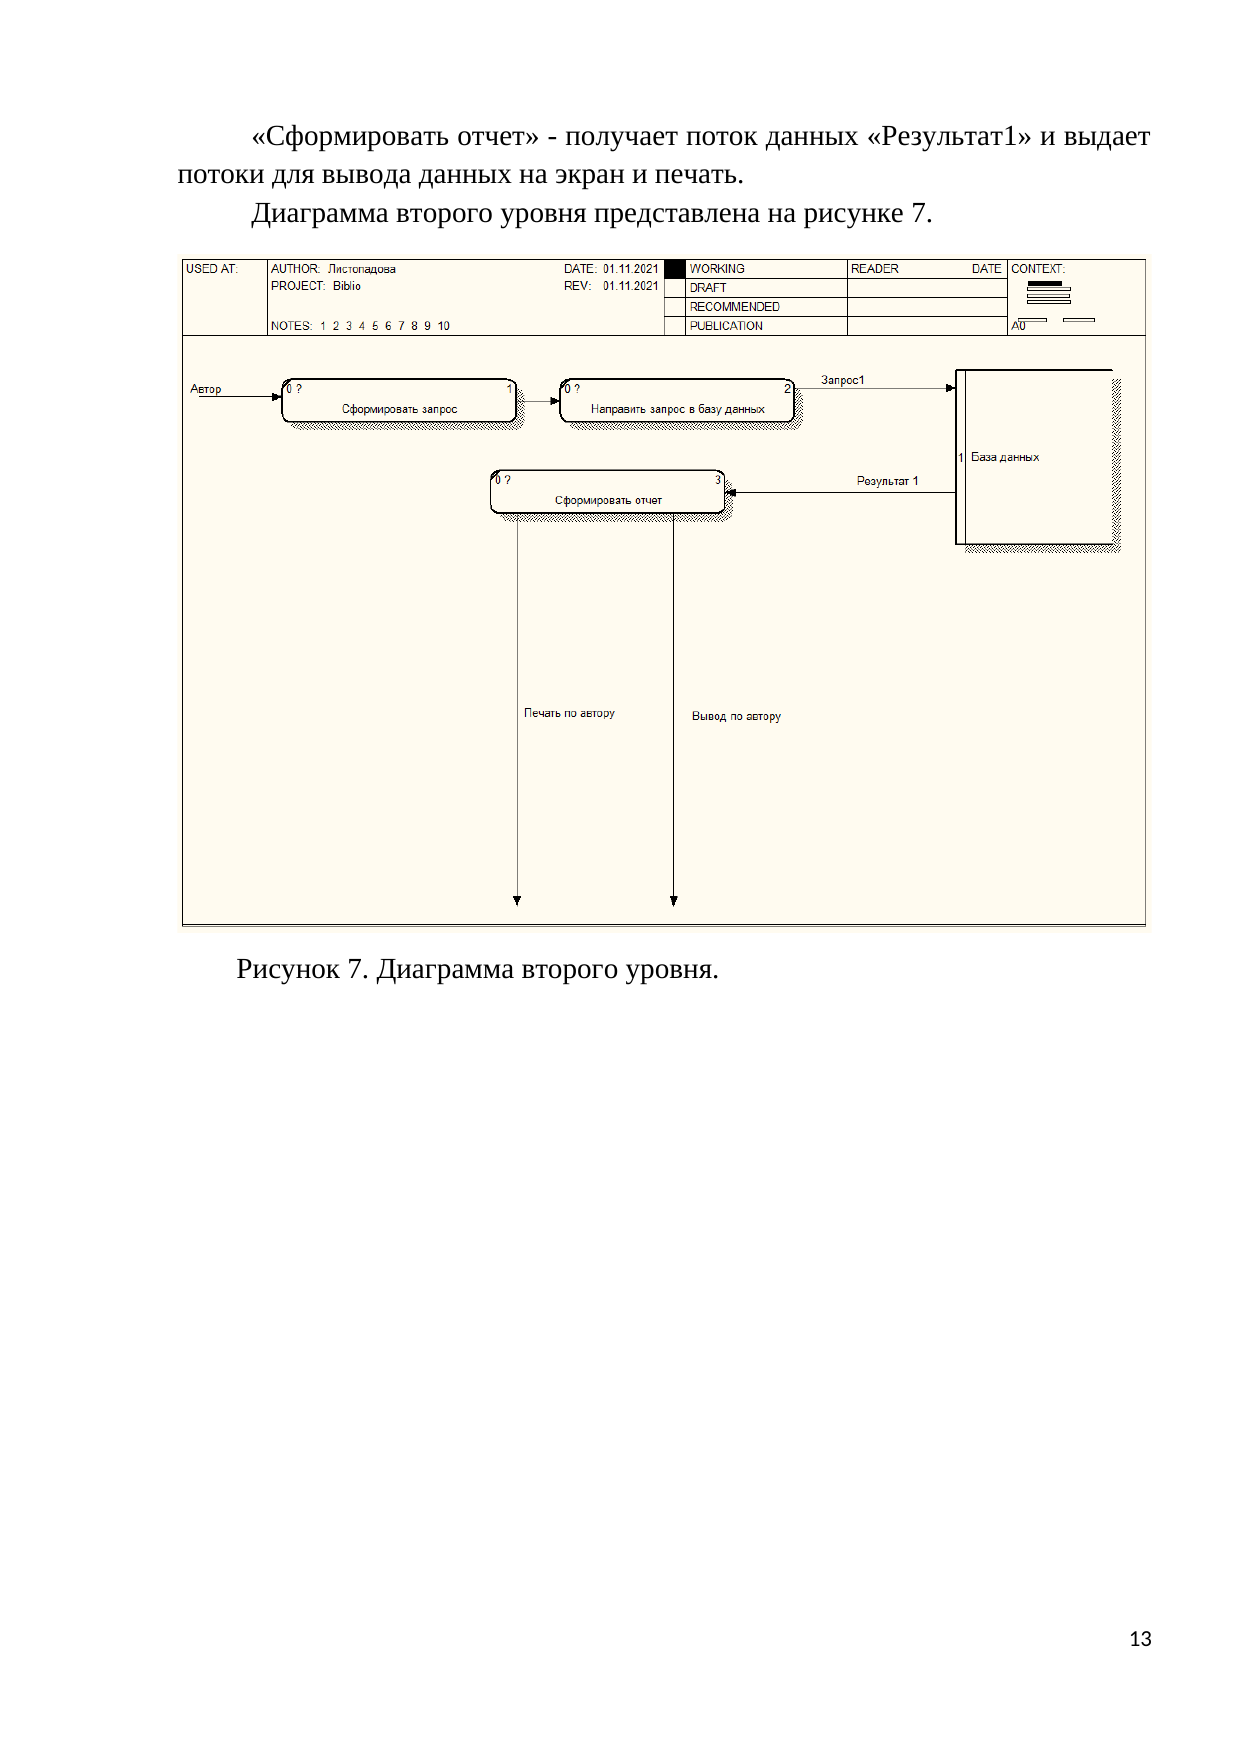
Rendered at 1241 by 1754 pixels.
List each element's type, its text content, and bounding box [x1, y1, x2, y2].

text Рисунок 7. Диаграмма второго уровня. [177, 951, 1152, 985]
text Диаграмма второго уровня представлена на рисунке 7. [177, 195, 1152, 229]
picture [177, 254, 1152, 933]
text «Сформировать отчет» - получает поток данных «Результат1» и выдает потоки для вывода данных на экран и печать. [177, 118, 1152, 190]
